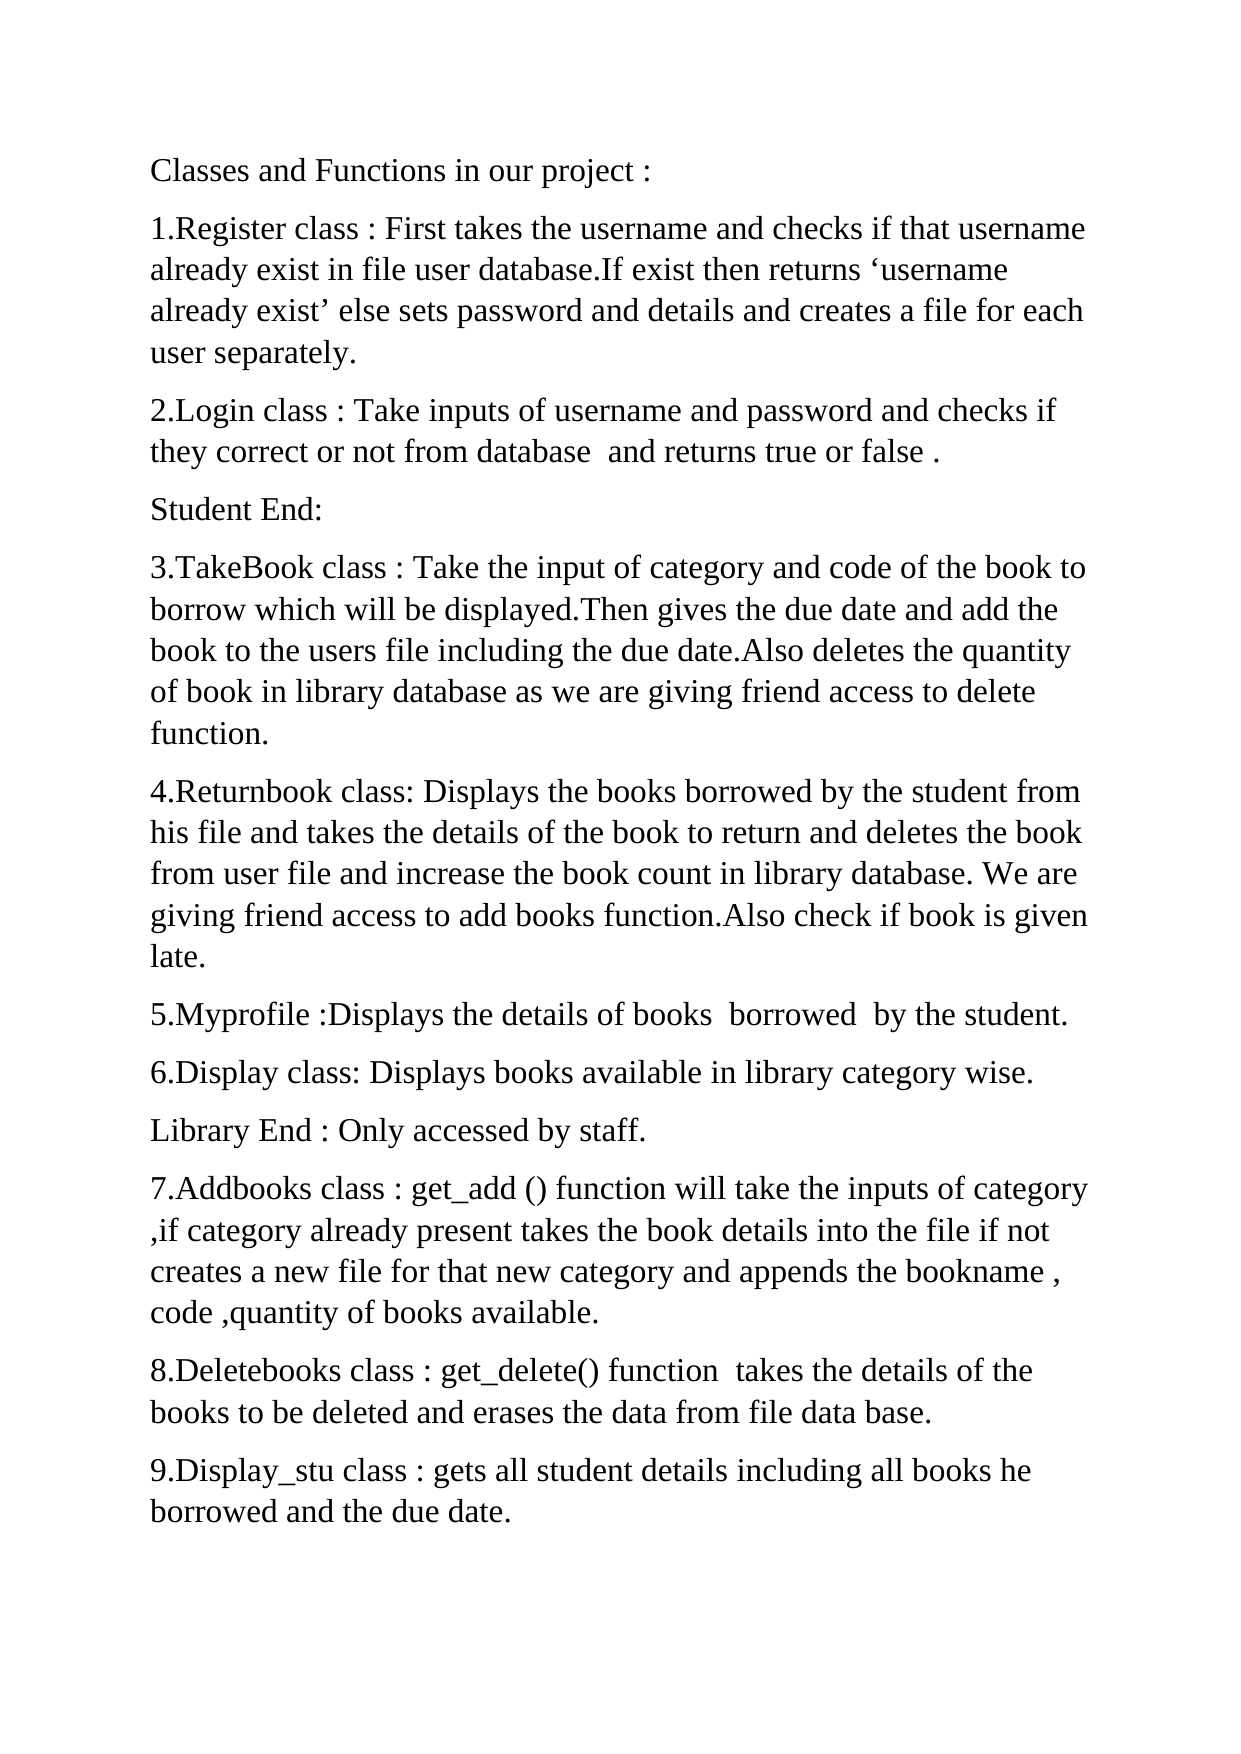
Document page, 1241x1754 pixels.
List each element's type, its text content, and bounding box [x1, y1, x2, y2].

text Student End: [150, 489, 1090, 528]
text 5.Myprofile :Displays the details of books borrowed by the student. [150, 994, 1090, 1033]
text 2.Login class : Take inputs of username and password and checks if they correct or not from database and returns true or false . [150, 390, 1090, 470]
text 4.Returnbook class: Displays the books borrowed by the student from his file and takes the details of the book to return and deletes the book from user file and increase the book count in library database. We are giving friend access to add books function.Also check if book is given late. [150, 771, 1090, 975]
text 3.TakeBook class : Take the input of category and code of the book to borrow which will be displayed.Then gives the due date and add the book to the users file including the due date.Also deletes the quantity of book in library database as we are giving friend access to delete function. [150, 547, 1090, 751]
text 8.Deletebooks class : get_delete() function takes the details of the books to be deleted and erases the data from file data base. [150, 1351, 1090, 1430]
text 1.Register class : First takes the username and checks if that username already exist in file user database.If exist then returns ‘username already exist’ else sets password and details and creates a file for each user separately. [150, 208, 1090, 370]
text 7.Addbooks class : get_add () function will take the inputs of category ,if category already present takes the book details into the file if not creates a new file for that new category and appends the bookname , code ,quantity of books available. [150, 1168, 1090, 1331]
text Library End : Only accessed by staff. [150, 1110, 1090, 1149]
text Classes and Functions in our project : [150, 150, 1090, 188]
text 6.Display class: Displays books available in library category wise. [150, 1052, 1090, 1091]
text 9.Display_stu class : gets all student details including all books he borrowed and the due date. [150, 1450, 1090, 1529]
